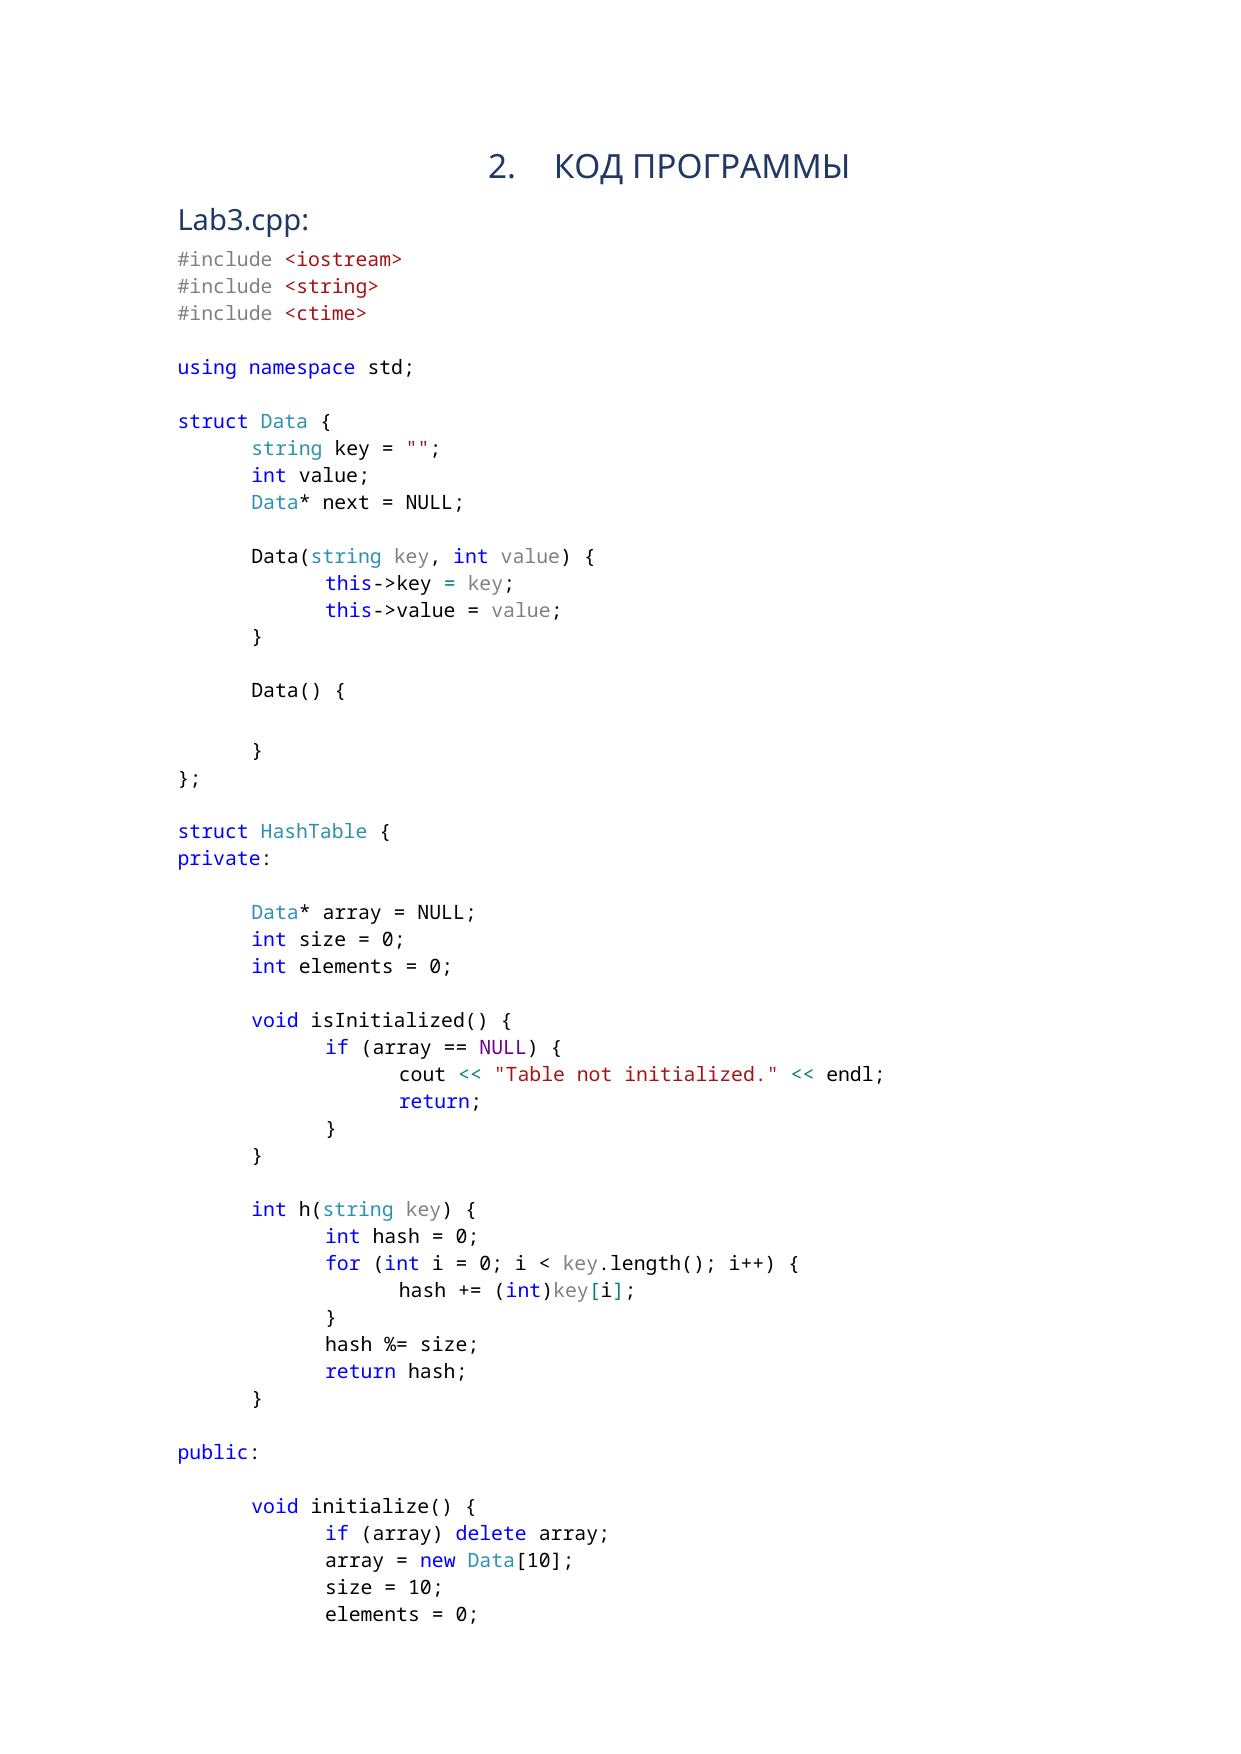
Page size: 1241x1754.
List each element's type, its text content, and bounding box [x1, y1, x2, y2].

text return; [177, 1087, 1152, 1114]
text this->value = value; [177, 596, 1152, 623]
text Data(string key, int value) { [177, 542, 1152, 569]
text struct HashTable { [177, 818, 1152, 845]
text #include <iostream> [177, 245, 1152, 272]
text hash %= size; [177, 1330, 1152, 1357]
text hash += (int)key[i]; [177, 1276, 1152, 1303]
text }; [177, 764, 1152, 791]
text elements = 0; [177, 1600, 1152, 1627]
text int size = 0; [177, 926, 1152, 953]
text } [177, 737, 1152, 764]
text private: [177, 845, 1152, 872]
text Data() { [177, 677, 1152, 704]
text int h(string key) { [177, 1195, 1152, 1222]
text size = 10; [177, 1573, 1152, 1600]
text if (array == NULL) { [177, 1033, 1152, 1061]
text return hash; [177, 1357, 1152, 1384]
text int hash = 0; [177, 1222, 1152, 1249]
text Data* next = NULL; [177, 488, 1152, 515]
text #include <string> [177, 272, 1152, 299]
text array = new Data[10]; [177, 1546, 1152, 1573]
text cout << "Table not initialized." << endl; [177, 1061, 1152, 1087]
text #include <ctime> [177, 299, 1152, 326]
text string key = ""; [177, 434, 1152, 461]
text } [177, 1384, 1152, 1411]
text if (array) delete array; [177, 1519, 1152, 1546]
text public: [177, 1438, 1152, 1465]
text void initialize() { [177, 1492, 1152, 1519]
text struct Data { [177, 407, 1152, 434]
text using namespace std; [177, 353, 1152, 380]
text for (int i = 0; i < key.length(); i++) { [177, 1249, 1152, 1276]
text Data* array = NULL; [177, 899, 1152, 926]
text } [177, 623, 1152, 650]
subtitle Lab3.cpp: [177, 199, 1152, 239]
text int value; [177, 461, 1152, 488]
subtitle КОД ПРОГРАММЫ [215, 143, 1152, 188]
text int elements = 0; [177, 953, 1152, 979]
text } [177, 1303, 1152, 1330]
text } [177, 1141, 1152, 1168]
text this->key = key; [177, 569, 1152, 596]
text void isInitialized() { [177, 1007, 1152, 1033]
text } [177, 1114, 1152, 1141]
